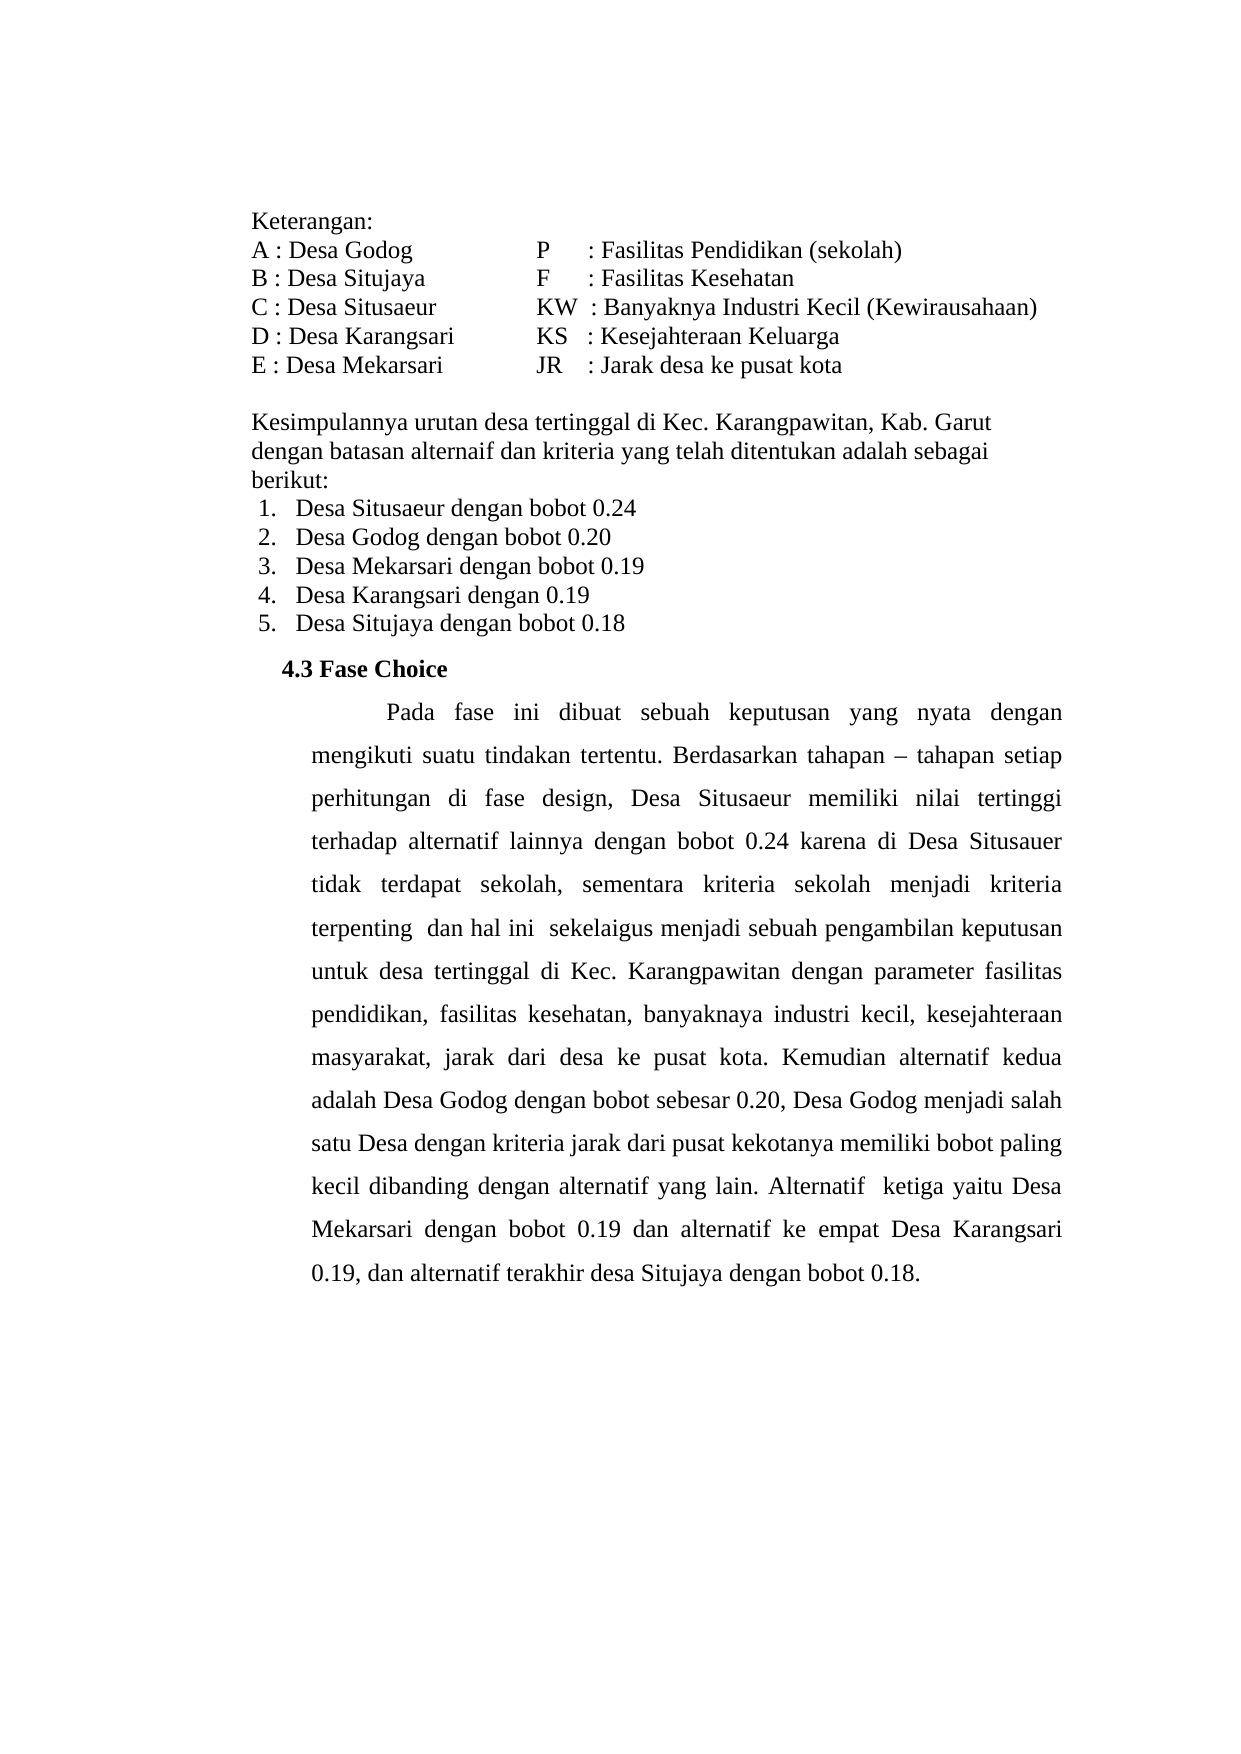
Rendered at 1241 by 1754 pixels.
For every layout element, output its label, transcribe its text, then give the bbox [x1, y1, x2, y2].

list Desa Situsaeur dengan bobot 0.24 [258, 493, 1063, 522]
text A : Desa Godog P : Fasilitas Pendidikan (sekolah) [251, 235, 1063, 263]
text Kesimpulannya urutan desa tertinggal di Kec. Karangpawitan, Kab. Garut dengan batasan alternaif dan kriteria yang telah ditentukan adalah sebagai berikut: [251, 407, 1063, 493]
text B : Desa Situjaya F : Fasilitas Kesehatan [251, 263, 1063, 292]
text D : Desa Karangsari KS : Kesejahteraan Keluarga [251, 321, 1063, 350]
text E : Desa Mekarsari JR : Jarak desa ke pusat kota [251, 350, 1063, 378]
text Keterangan: [251, 206, 1063, 235]
list Desa Situjaya dengan bobot 0.18 [258, 608, 1063, 637]
list Desa Godog dengan bobot 0.20 [258, 522, 1063, 551]
text C : Desa Situsaeur KW : Banyaknya Industri Kecil (Kewirausahaan) [251, 292, 1063, 321]
list Desa Karangsari dengan 0.19 [258, 580, 1063, 608]
list Desa Mekarsari dengan bobot 0.19 [258, 551, 1063, 580]
subtitle Fase Choice [282, 654, 1063, 683]
text Pada fase ini dibuat sebuah keputusan yang nyata dengan mengikuti suatu tindakan tertentu. Berdasarkan tahapan – tahapan setiap perhitungan di fase design, Desa Situsaeur memiliki nilai tertinggi terhadap alternatif lainnya dengan bobot 0.24 karena di Desa Situsauer tidak terdapat sekolah, sementara kriteria sekolah menjadi kriteria terpenting dan hal ini sekelaigus menjadi sebuah pengambilan keputusan untuk desa tertinggal di Kec. Karangpawitan dengan parameter fasilitas pendidikan, fasilitas kesehatan, banyaknaya industri kecil, kesejahteraan masyarakat, jarak dari desa ke pusat kota. Kemudian alternatif kedua adalah Desa Godog dengan bobot sebesar 0.20, Desa Godog menjadi salah satu Desa dengan kriteria jarak dari pusat kekotanya memiliki bobot paling kecil dibanding dengan alternatif yang lain. Alternatif ketiga yaitu Desa Mekarsari dengan bobot 0.19 dan alternatif ke empat Desa Karangsari 0.19, dan alternatif terakhir desa Situjaya dengan bobot 0.18. [311, 697, 1063, 1286]
